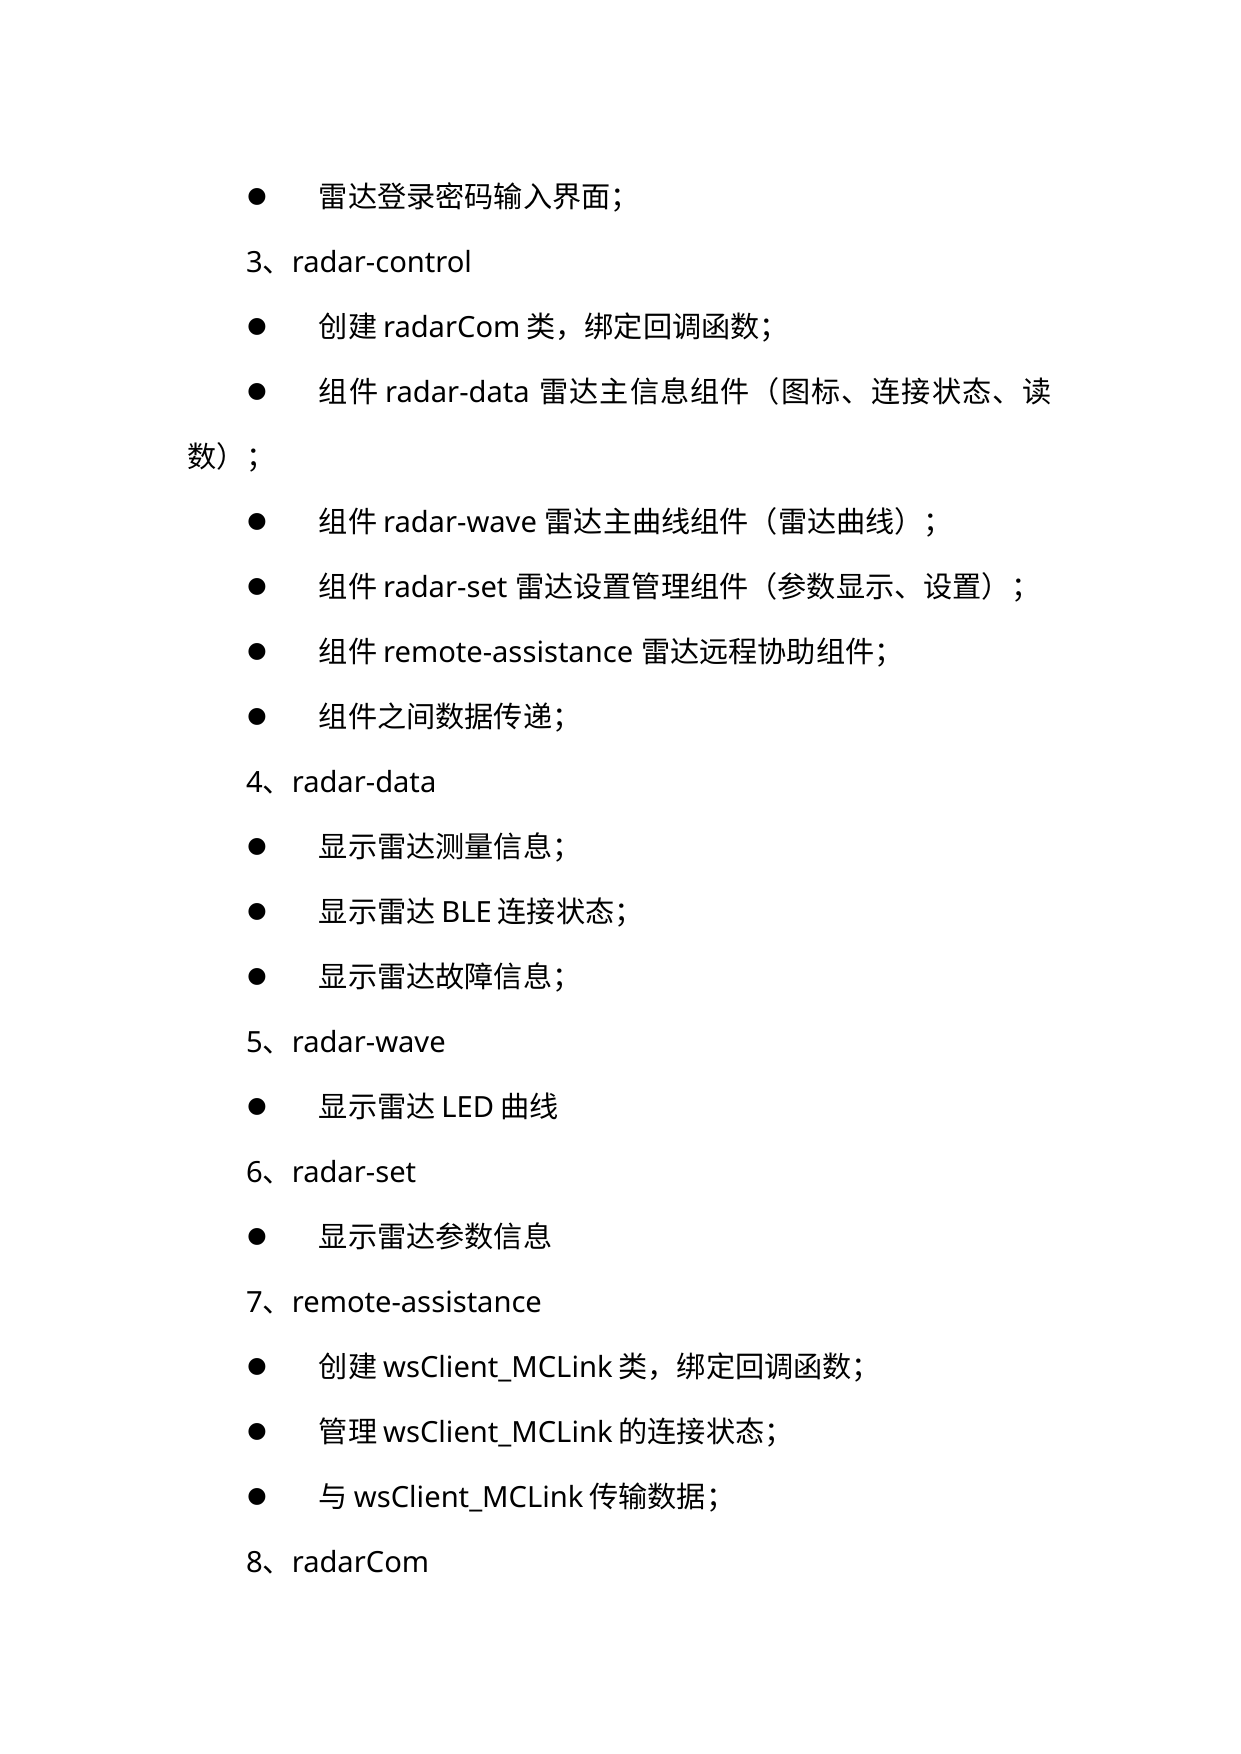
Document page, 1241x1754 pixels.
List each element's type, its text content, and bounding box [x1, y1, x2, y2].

list 显示雷达LED曲线 [187, 1072, 1053, 1137]
list 显示雷达测量信息； [187, 812, 1053, 877]
list radar-control [187, 227, 1053, 292]
list 管理wsClient_MCLink的连接状态； [187, 1397, 1053, 1462]
list 显示雷达BLE连接状态； [187, 877, 1053, 942]
list 显示雷达参数信息 [187, 1202, 1053, 1267]
list radar-set [187, 1137, 1053, 1202]
list 创建wsClient_MCLink类，绑定回调函数； [187, 1332, 1053, 1397]
list radarCom [187, 1527, 1053, 1592]
list 组件radar-data 雷达主信息组件（图标、连接状态、读数）； [187, 357, 1053, 487]
list radar-data [187, 747, 1053, 812]
list 组件remote-assistance 雷达远程协助组件； [187, 617, 1053, 682]
list 组件radar-wave 雷达主曲线组件（雷达曲线）； [187, 487, 1053, 552]
list 组件radar-set 雷达设置管理组件（参数显示、设置）； [187, 552, 1053, 617]
list 显示雷达故障信息； [187, 942, 1053, 1007]
list radar-wave [187, 1007, 1053, 1072]
list 与wsClient_MCLink传输数据； [187, 1462, 1053, 1527]
list remote-assistance [187, 1267, 1053, 1332]
list 雷达登录密码输入界面； [187, 162, 1053, 227]
list 创建radarCom类，绑定回调函数； [187, 292, 1053, 357]
list 组件之间数据传递； [187, 682, 1053, 747]
